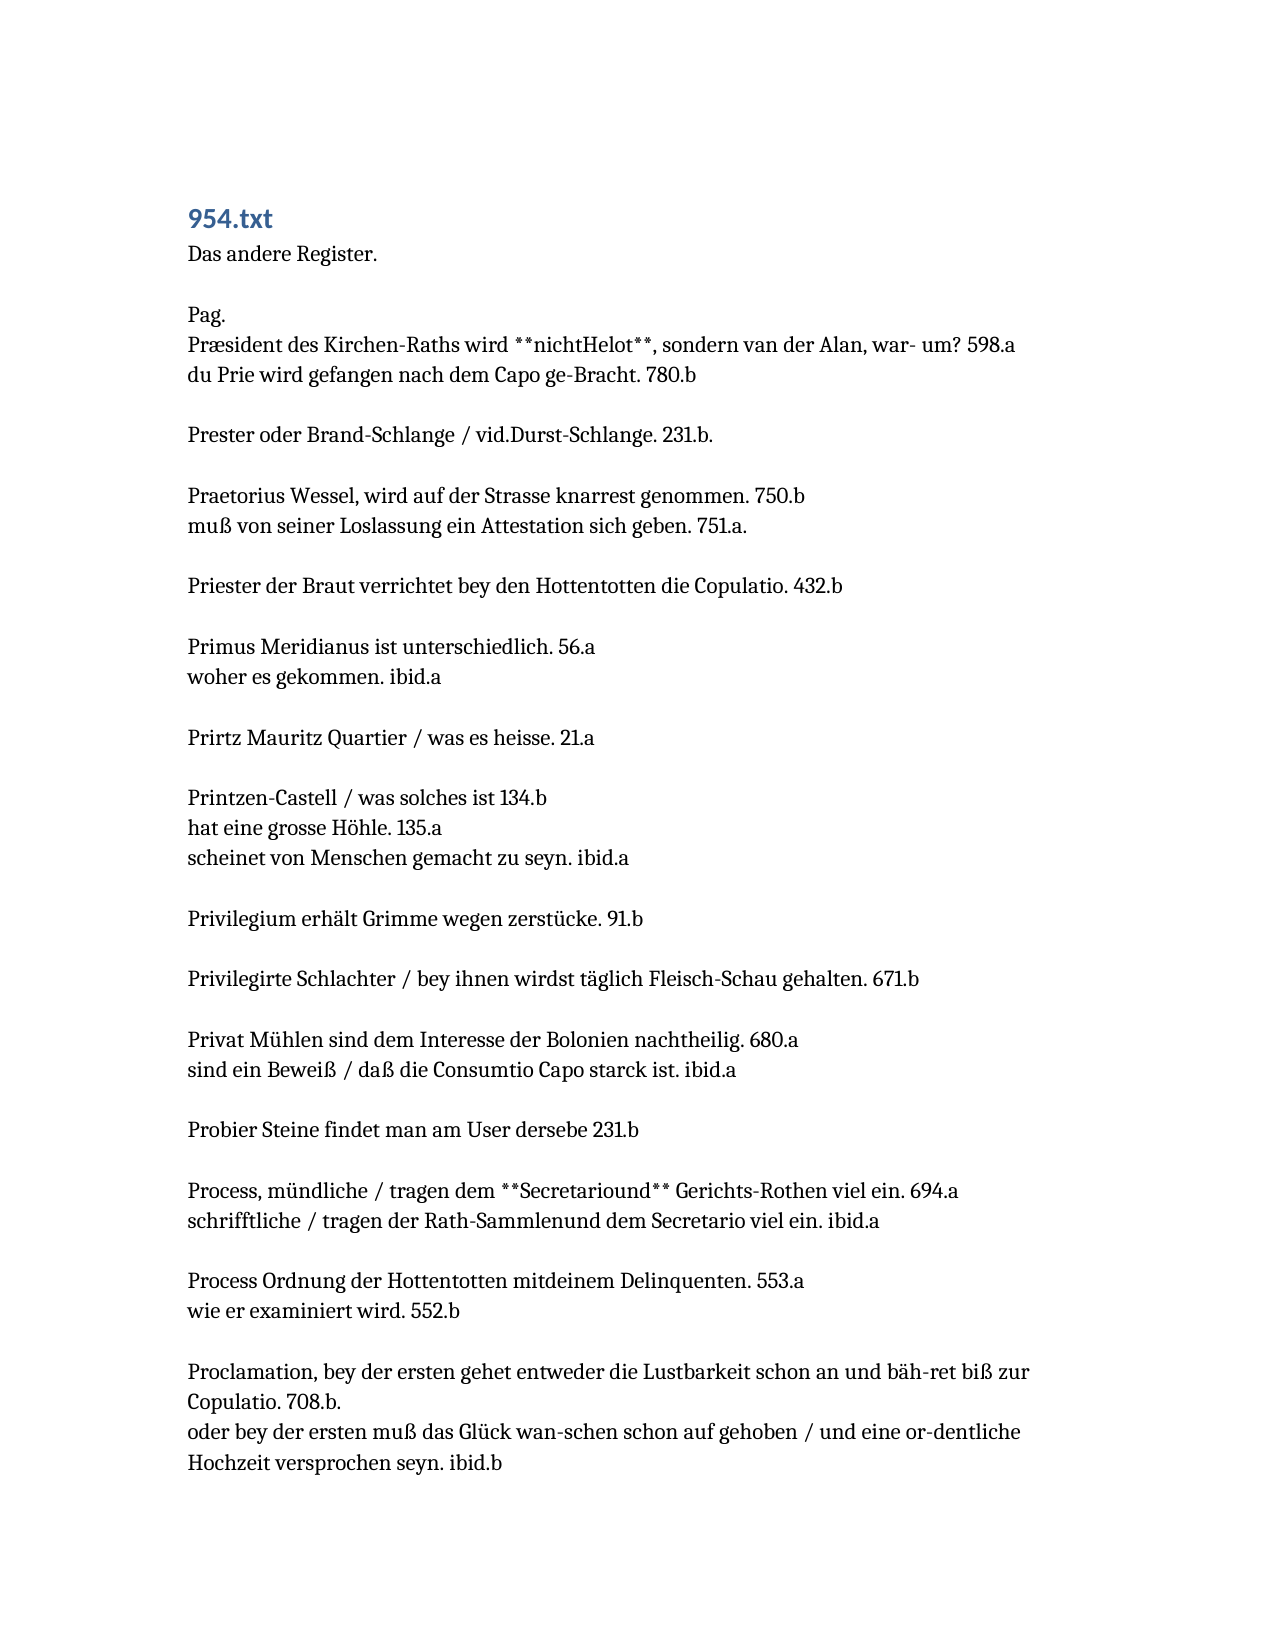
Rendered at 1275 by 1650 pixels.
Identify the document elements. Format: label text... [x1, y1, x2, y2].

subtitle 954.txt [187, 200, 1087, 236]
